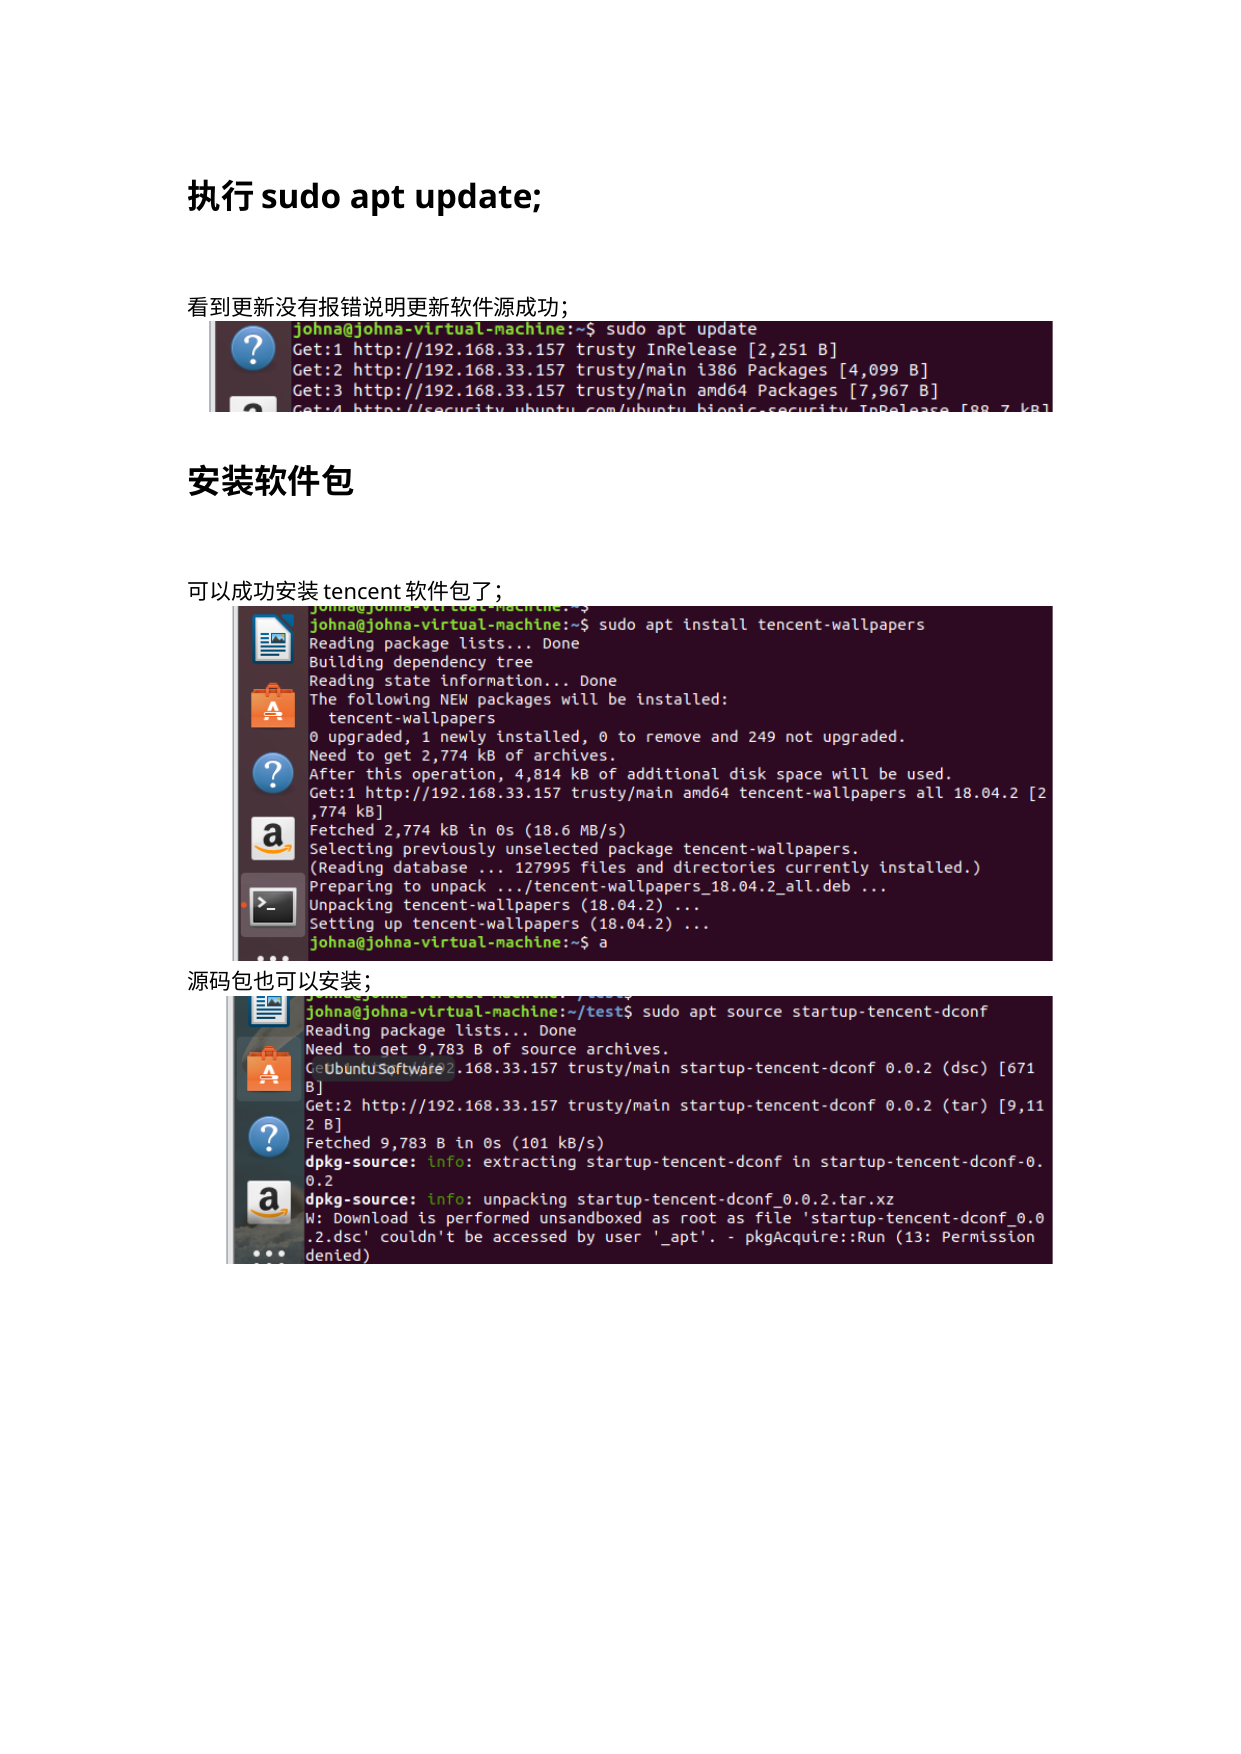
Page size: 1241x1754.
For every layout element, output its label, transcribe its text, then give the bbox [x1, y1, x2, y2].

picture [187, 996, 1053, 1264]
subtitle 执行sudo apt update; [187, 162, 1053, 227]
subtitle 安装软件包 [187, 446, 1053, 511]
picture [187, 606, 1053, 961]
text 源码包也可以安装； [187, 964, 1053, 996]
picture [187, 321, 1053, 412]
text 看到更新没有报错说明更新软件源成功； [187, 289, 1053, 321]
text 可以成功安装tencent软件包了； [187, 574, 1053, 606]
